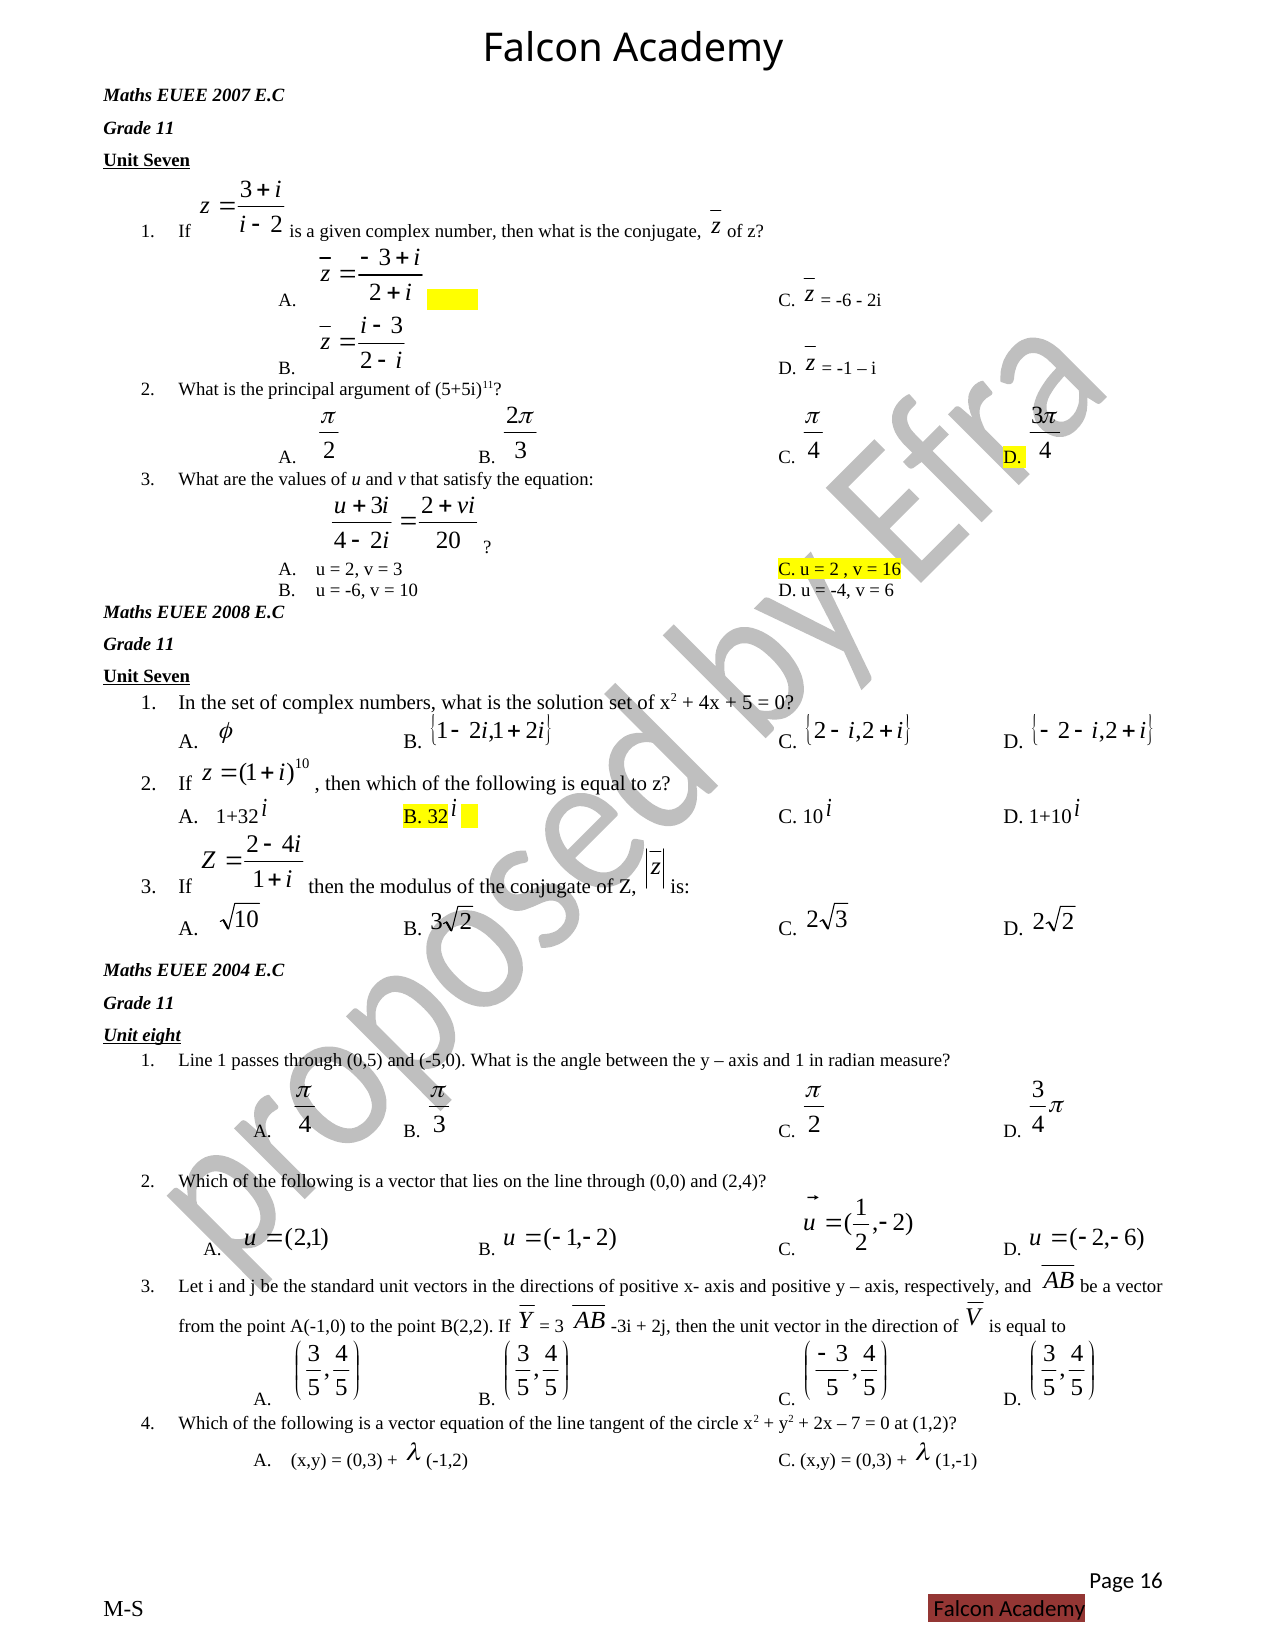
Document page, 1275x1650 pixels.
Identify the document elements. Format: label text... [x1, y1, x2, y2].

text Grade 11 [103, 117, 1162, 138]
list If is a given complex number, then what is the conjugate, of z? [141, 174, 1162, 242]
list B. C. D. [178, 898, 1162, 940]
text Maths EUEE 2008 E.C [103, 601, 1162, 622]
list u = 2, v = 3 C. u = 2 , v = 16 [278, 557, 1162, 579]
list ? [178, 489, 1162, 557]
list B. C. D. [278, 400, 1162, 468]
text Maths EUEE 2007 E.C [103, 84, 1162, 106]
list If then the modulus of the conjugate of Z, is: [141, 828, 1162, 898]
text Grade 11 [103, 992, 1162, 1013]
list B. C. D. [203, 1191, 1162, 1259]
list If , then which of the following is equal to z? [141, 753, 1162, 795]
list B. C. D. [253, 1336, 1162, 1409]
text Unit Seven [103, 149, 1162, 171]
text Unit eight [103, 1024, 1162, 1046]
text Maths EUEE 2004 E.C [103, 959, 1162, 981]
list B. C. D. [253, 1073, 1162, 1142]
list Which of the following is a vector equation of the line tangent of the circle x2 + y2 + 2x – 7 = 0 at (1,2)? [141, 1412, 1162, 1434]
list D. = -1 – i [278, 310, 1162, 378]
list Which of the following is a vector that lies on the line through (0,0) and (2,4)? [141, 1170, 1162, 1191]
text Grade 11 [103, 633, 1162, 654]
list What is the principal argument of (5+5i)11? [141, 378, 1162, 400]
text Unit Seven [103, 665, 1162, 687]
list Let i and j be the standard unit vectors in the directions of positive x- axis and positive y – axis, respectively, and be a vector from the point A(-1,0) to the point B(2,2). If = 3 -3i + 2j, then the unit vector in the direction of is equal to [141, 1259, 1162, 1336]
list B. C. D. [103, 714, 1162, 753]
list C. = -6 - 2i [278, 242, 1162, 310]
list In the set of complex numbers, what is the solution set of x2 + 4x + 5 = 0? [141, 690, 1162, 714]
list 1+32 B. 32 C. 10 D. 1+10 [178, 795, 1162, 828]
list (x,y) = (0,3) + (-1,2) C. (x,y) = (0,3) + (1,-1) [253, 1437, 1162, 1471]
list What are the values of u and v that satisfy the equation: [141, 468, 1162, 489]
list Line 1 passes through (0,5) and (-5,0). What is the angle between the y – axis and 1 in radian measure? [141, 1049, 1162, 1070]
list u = -6, v = 10 D. u = -4, v = 6 [278, 579, 1162, 601]
